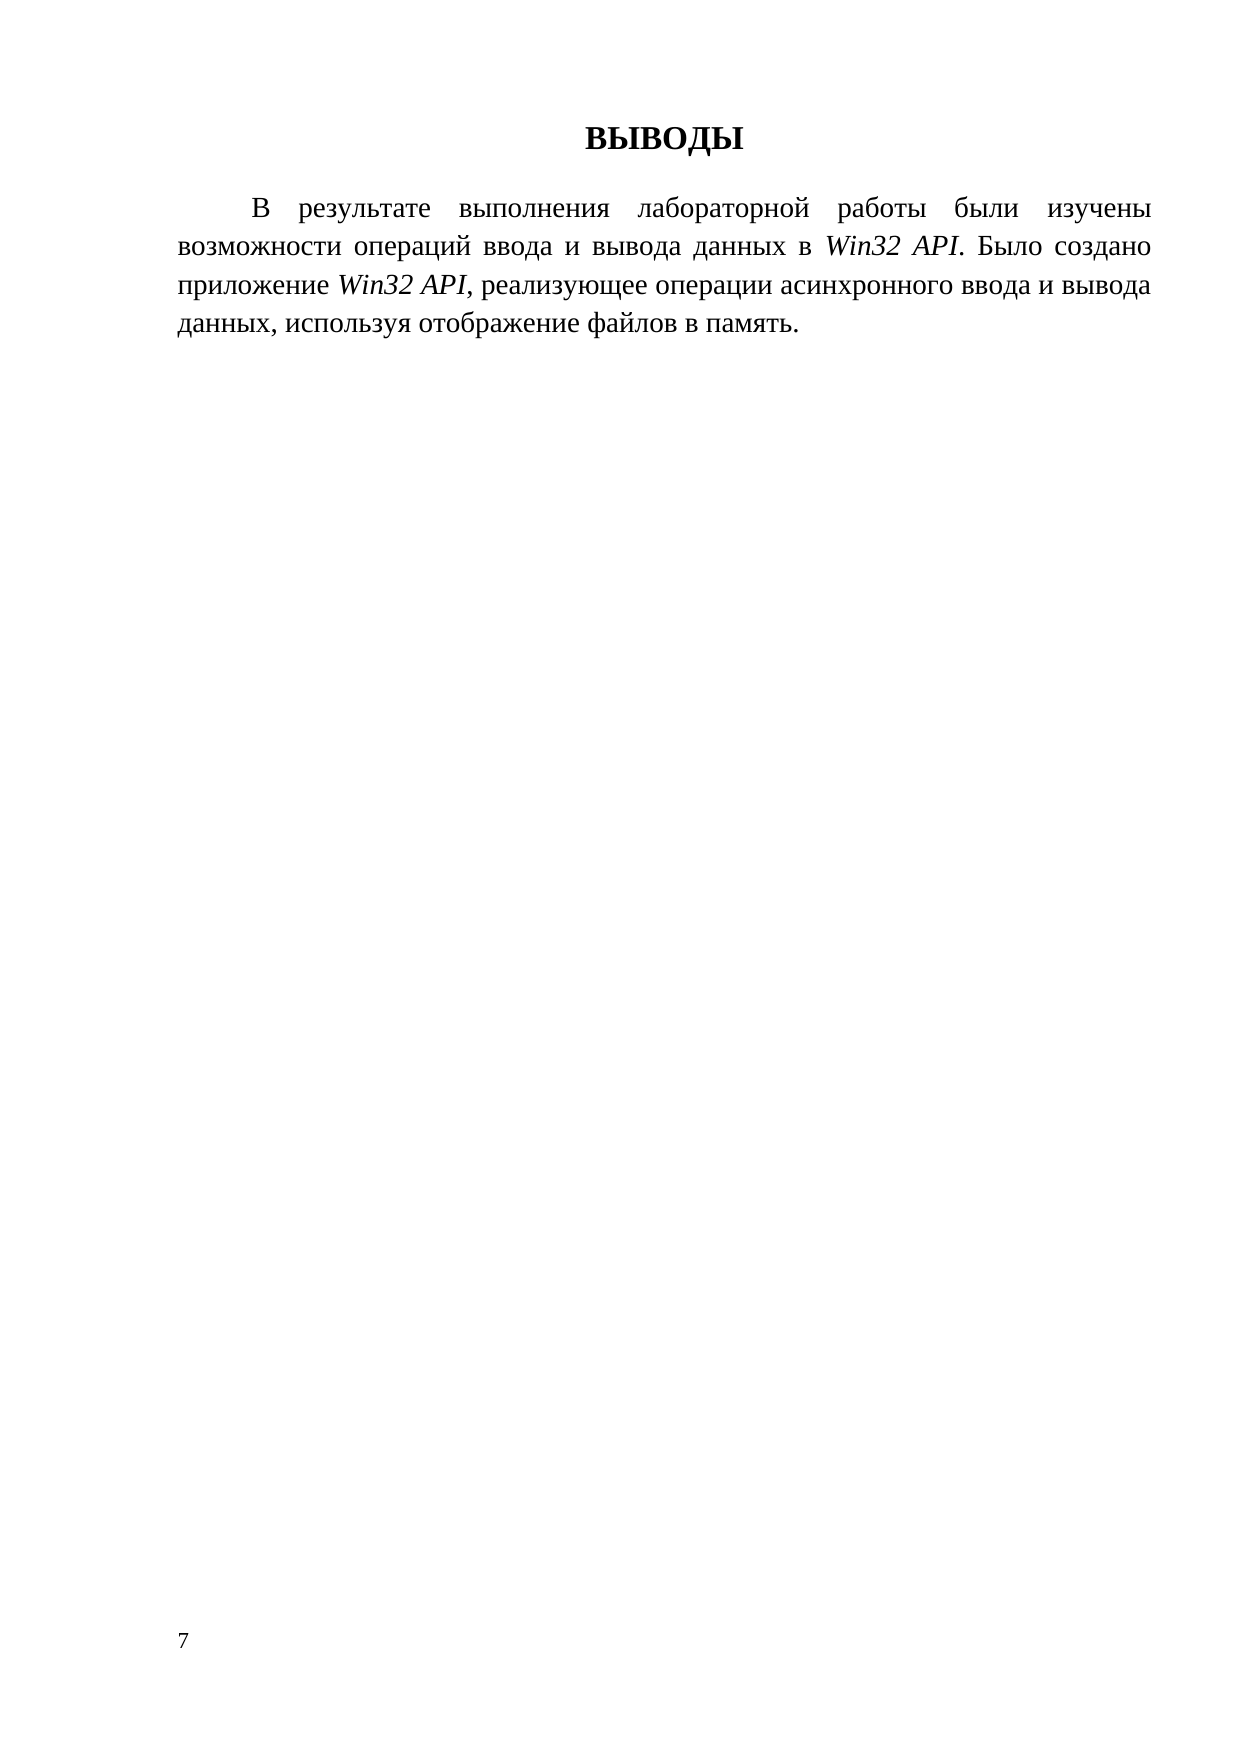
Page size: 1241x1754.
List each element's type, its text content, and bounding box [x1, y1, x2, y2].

subtitle ВЫВОДЫ [177, 118, 1152, 156]
text В результате выполнения лабораторной работы были изучены возможности операций ввода и вывода данных в Win32 API. Было создано приложение Win32 API, реализующее операции асинхронного ввода и вывода данных, используя отображение файлов в память. [177, 190, 1152, 339]
